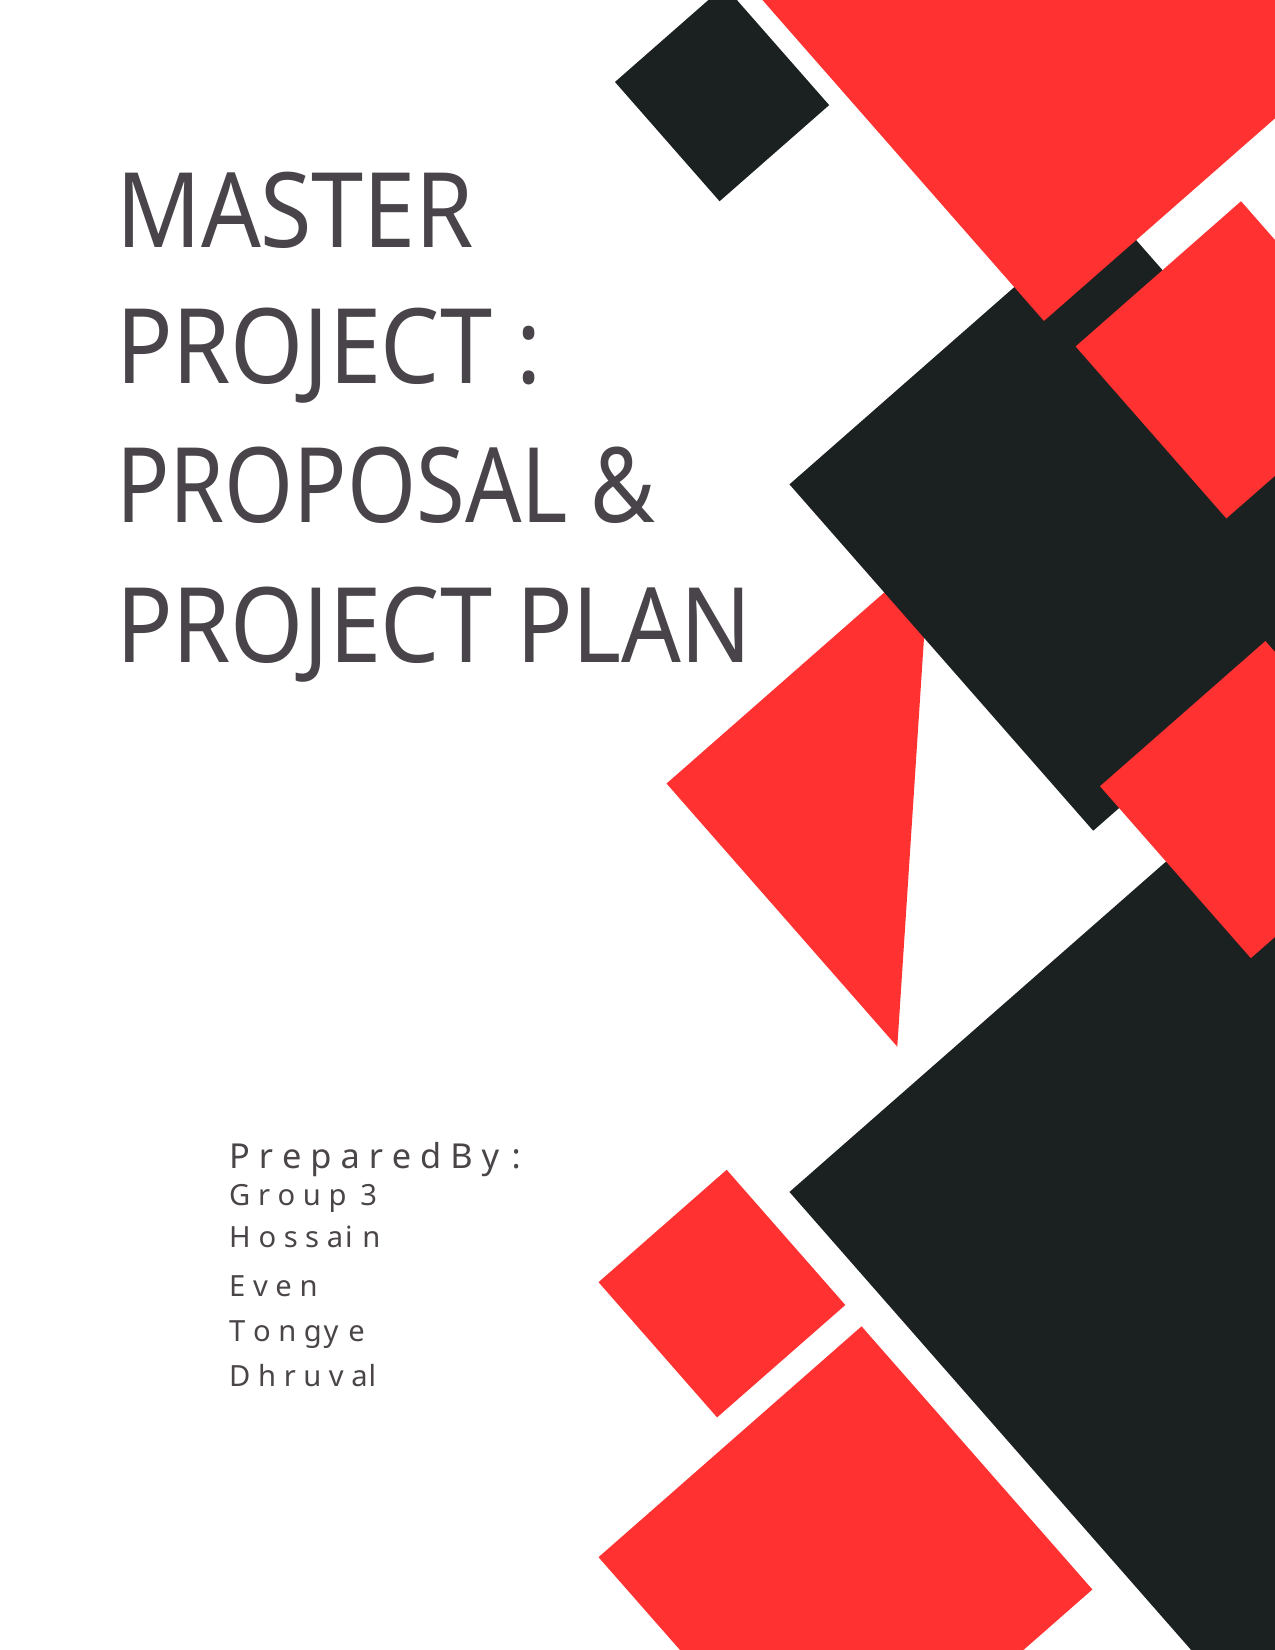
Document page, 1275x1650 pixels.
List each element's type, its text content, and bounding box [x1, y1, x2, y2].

text T o n gy e D h r u v al [229, 1311, 383, 1395]
text H o s s ai n [229, 1216, 399, 1256]
text G r o u p 3 [229, 1178, 1196, 1212]
text E v e n [229, 1266, 399, 1305]
text P r e p a r e d B y : [229, 1132, 1196, 1178]
title MASTER PROJECT : PROPOSAL & PROJECT PLAN [116, 136, 898, 692]
